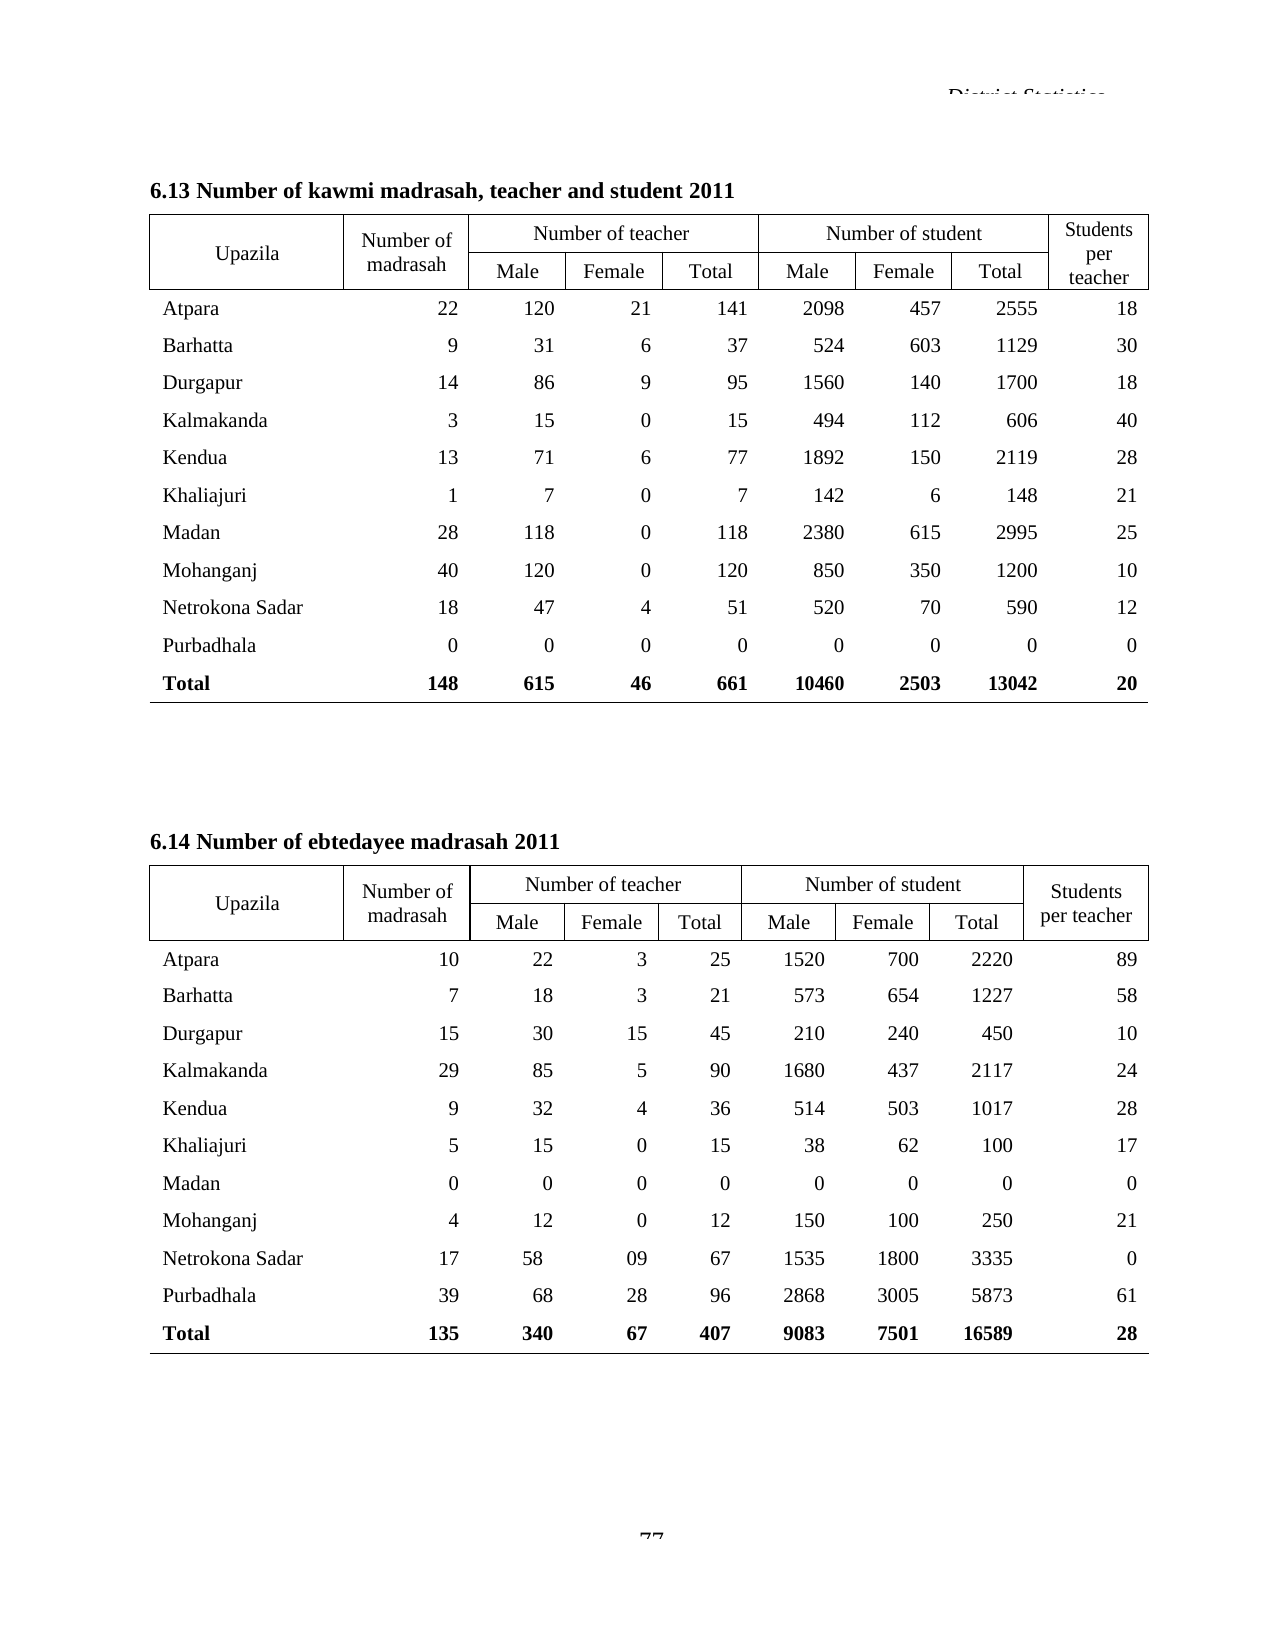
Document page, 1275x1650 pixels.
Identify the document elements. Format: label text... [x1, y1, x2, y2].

list Number of kawmi madrasah, teacher and student 2011 [150, 177, 1171, 204]
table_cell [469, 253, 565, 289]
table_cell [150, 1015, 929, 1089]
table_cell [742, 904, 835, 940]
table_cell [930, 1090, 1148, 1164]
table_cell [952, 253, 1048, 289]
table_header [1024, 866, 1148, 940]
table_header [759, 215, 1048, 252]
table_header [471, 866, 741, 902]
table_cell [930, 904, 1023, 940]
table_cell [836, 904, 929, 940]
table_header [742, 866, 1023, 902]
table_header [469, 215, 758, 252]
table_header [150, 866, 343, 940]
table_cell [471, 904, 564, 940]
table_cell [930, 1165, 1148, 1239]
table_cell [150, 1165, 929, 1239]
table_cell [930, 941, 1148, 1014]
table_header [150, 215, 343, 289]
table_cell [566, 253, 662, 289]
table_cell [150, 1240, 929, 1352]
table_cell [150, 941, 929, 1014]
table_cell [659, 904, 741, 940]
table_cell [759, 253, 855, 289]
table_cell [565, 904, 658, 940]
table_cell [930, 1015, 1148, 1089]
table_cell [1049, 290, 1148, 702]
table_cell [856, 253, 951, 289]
list Number of ebtedayee madrasah 2011 [150, 828, 1171, 854]
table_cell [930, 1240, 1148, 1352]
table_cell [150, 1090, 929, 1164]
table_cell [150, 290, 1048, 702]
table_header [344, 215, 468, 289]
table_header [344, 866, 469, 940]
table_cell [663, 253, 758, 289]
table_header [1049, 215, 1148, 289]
